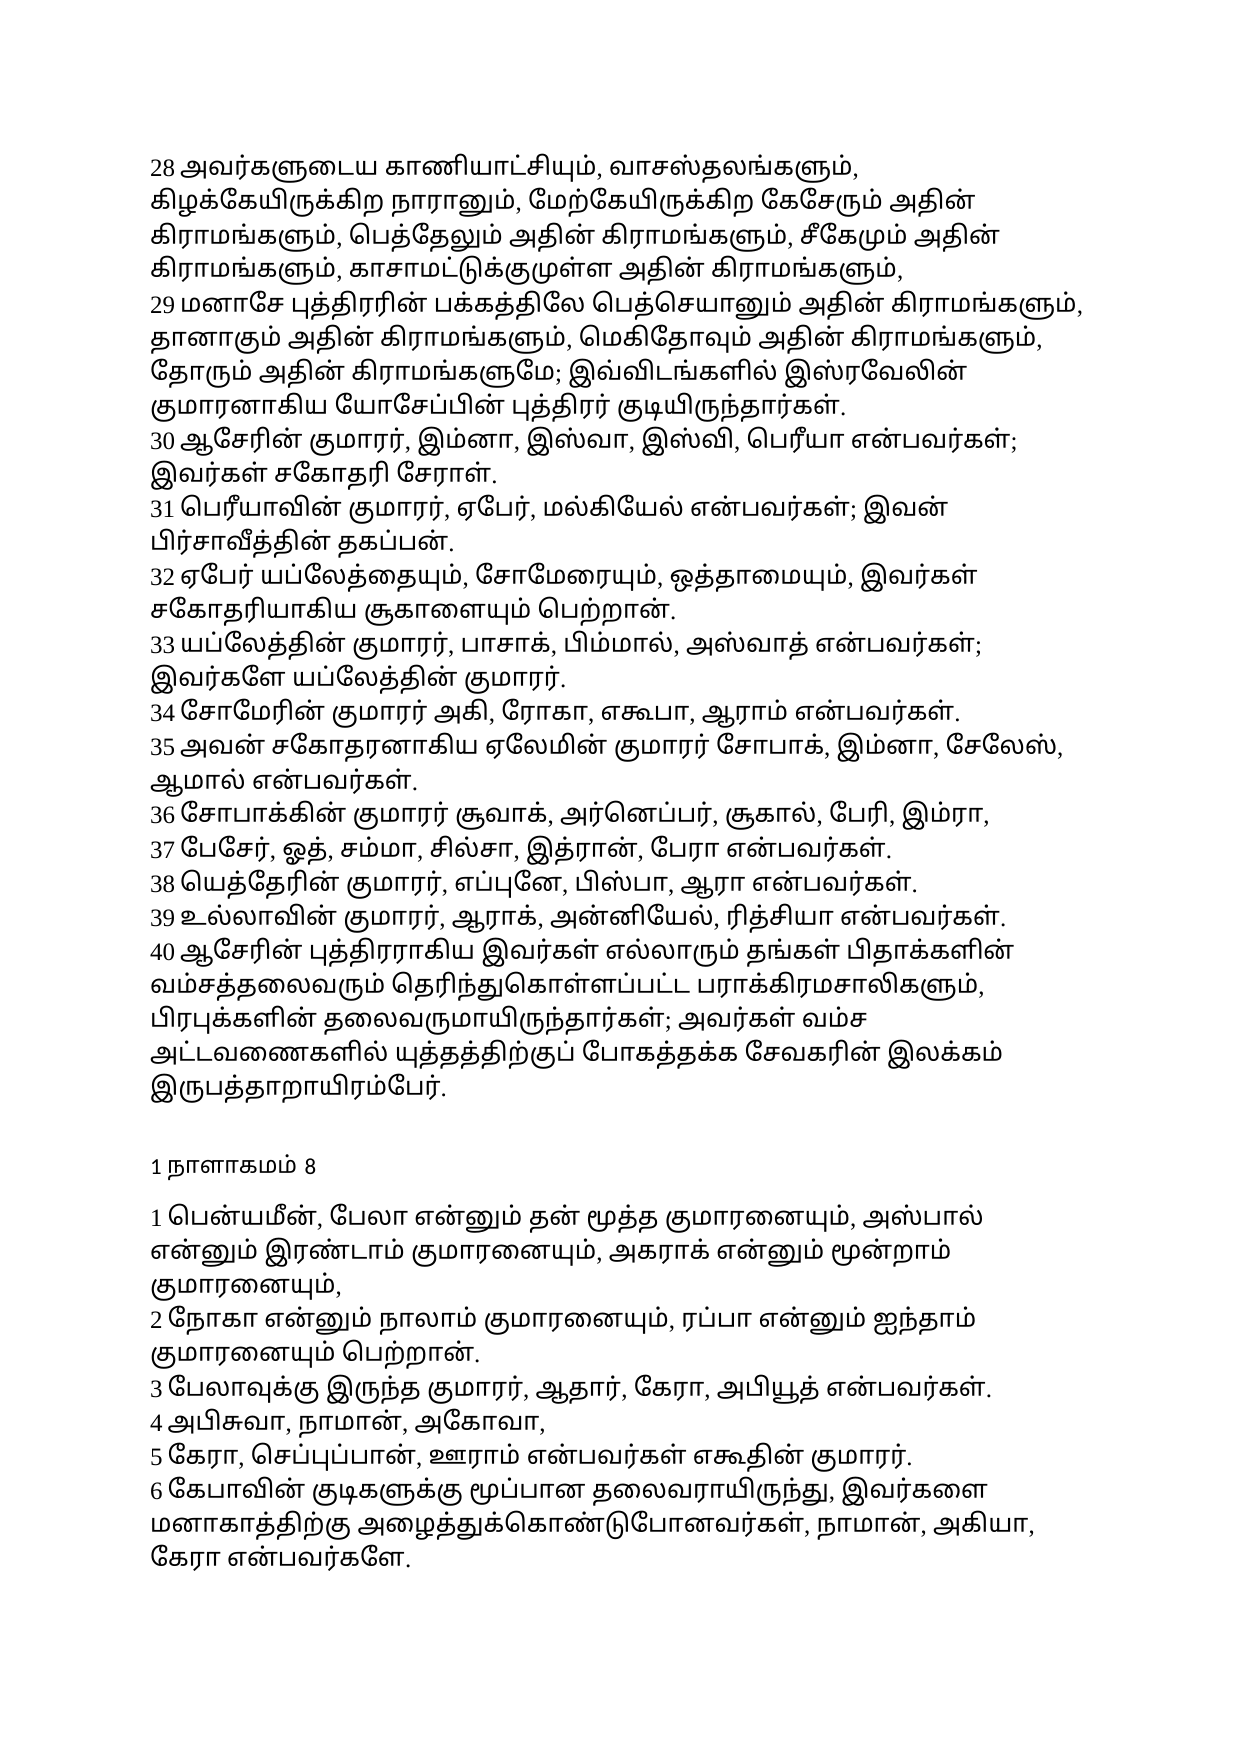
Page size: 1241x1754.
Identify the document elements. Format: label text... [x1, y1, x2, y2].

text 6கேபாவின் குடிகளுக்கு மூப்பான தலைவராயிருந்து, இவர்களை மனாகாத்திற்கு அழைத்துக்கொண்டுபோனவர்கள், நாமான், அகியா, கேரா என்பவர்களே. [150, 1472, 1090, 1574]
text 31பெரீயாவின் குமாரர், ஏபேர், மல்கியேல் என்பவர்கள்; இவன் பிர்சாவீத்தின் தகப்பன். [150, 491, 1090, 559]
text 38யெத்தேரின் குமாரர், எப்புனே, பிஸ்பா, ஆரா என்பவர்கள். [150, 865, 1090, 899]
text 28அவர்களுடைய காணியாட்சியும், வாசஸ்தலங்களும், கிழக்கேயிருக்கிற நாரானும், மேற்கேயிருக்கிற கேசேரும் அதின் கிராமங்களும், பெத்தேலும் அதின் கிராமங்களும், சீகேமும் அதின் கிராமங்களும், காசாமட்டுக்குமுள்ள அதின் கிராமங்களும், [150, 150, 1090, 286]
text 29மனாசே புத்திரரின் பக்கத்திலே பெத்செயானும் அதின் கிராமங்களும், தானாகும் அதின் கிராமங்களும், மெகிதோவும் அதின் கிராமங்களும், தோரும் அதின் கிராமங்களுமே; இவ்விடங்களில் இஸ்ரவேலின் குமாரனாகிய யோசேப்பின் புத்திரர் குடியிருந்தார்கள். [150, 286, 1090, 422]
text 37பேசேர், ஓத், சம்மா, சில்சா, இத்ரான், பேரா என்பவர்கள். [150, 831, 1090, 865]
text 34சோமேரின் குமாரர் அகி, ரோகா, எகூபா, ஆராம் என்பவர்கள். [150, 695, 1090, 729]
text 1 நாளாகமம் 8 [150, 1150, 1090, 1181]
text 4அபிசுவா, நாமான், அகோவா, [150, 1404, 1090, 1438]
text 30ஆசேரின் குமாரர், இம்னா, இஸ்வா, இஸ்வி, பெரீயா என்பவர்கள்; இவர்கள் சகோதரி சேராள். [150, 422, 1090, 491]
text 36சோபாக்கின் குமாரர் சூவாக், அர்னெப்பர், சூகால், பேரி, இம்ரா, [150, 797, 1090, 831]
text 3பேலாவுக்கு இருந்த குமாரர், ஆதார், கேரா, அபியூத் என்பவர்கள். [150, 1370, 1090, 1404]
text 5கேரா, செப்புப்பான், ஊராம் என்பவர்கள் எகூதின் குமாரர். [150, 1438, 1090, 1472]
text 33யப்லேத்தின் குமாரர், பாசாக், பிம்மால், அஸ்வாத் என்பவர்கள்; இவர்களே யப்லேத்தின் குமாரர். [150, 627, 1090, 695]
text 2நோகா என்னும் நாலாம் குமாரனையும், ரப்பா என்னும் ஐந்தாம் குமாரனையும் பெற்றான். [150, 1302, 1090, 1370]
text 40ஆசேரின் புத்திரராகிய இவர்கள் எல்லாரும் தங்கள் பிதாக்களின் வம்சத்தலைவரும் தெரிந்துகொள்ளப்பட்ட பராக்கிரமசாலிகளும், பிரபுக்களின் தலைவருமாயிருந்தார்கள்; அவர்கள் வம்ச அட்டவணைகளில் யுத்தத்திற்குப் போகத்தக்க சேவகரின் இலக்கம் இருபத்தாறாயிரம்பேர். [150, 933, 1090, 1104]
text 39உல்லாவின் குமாரர், ஆராக், அன்னியேல், ரித்சியா என்பவர்கள். [150, 899, 1090, 933]
text 35அவன் சகோதரனாகிய ஏலேமின் குமாரர் சோபாக், இம்னா, சேலேஸ், ஆமால் என்பவர்கள். [150, 729, 1090, 797]
text 32ஏபேர் யப்லேத்தையும், சோமேரையும், ஒத்தாமையும், இவர்கள் சகோதரியாகிய சூகாளையும் பெற்றான். [150, 559, 1090, 627]
text 1பென்யமீன், பேலா என்னும் தன் மூத்த குமாரனையும், அஸ்பால் என்னும் இரண்டாம் குமாரனையும், அகராக் என்னும் மூன்றாம் குமாரனையும், [150, 1200, 1090, 1302]
